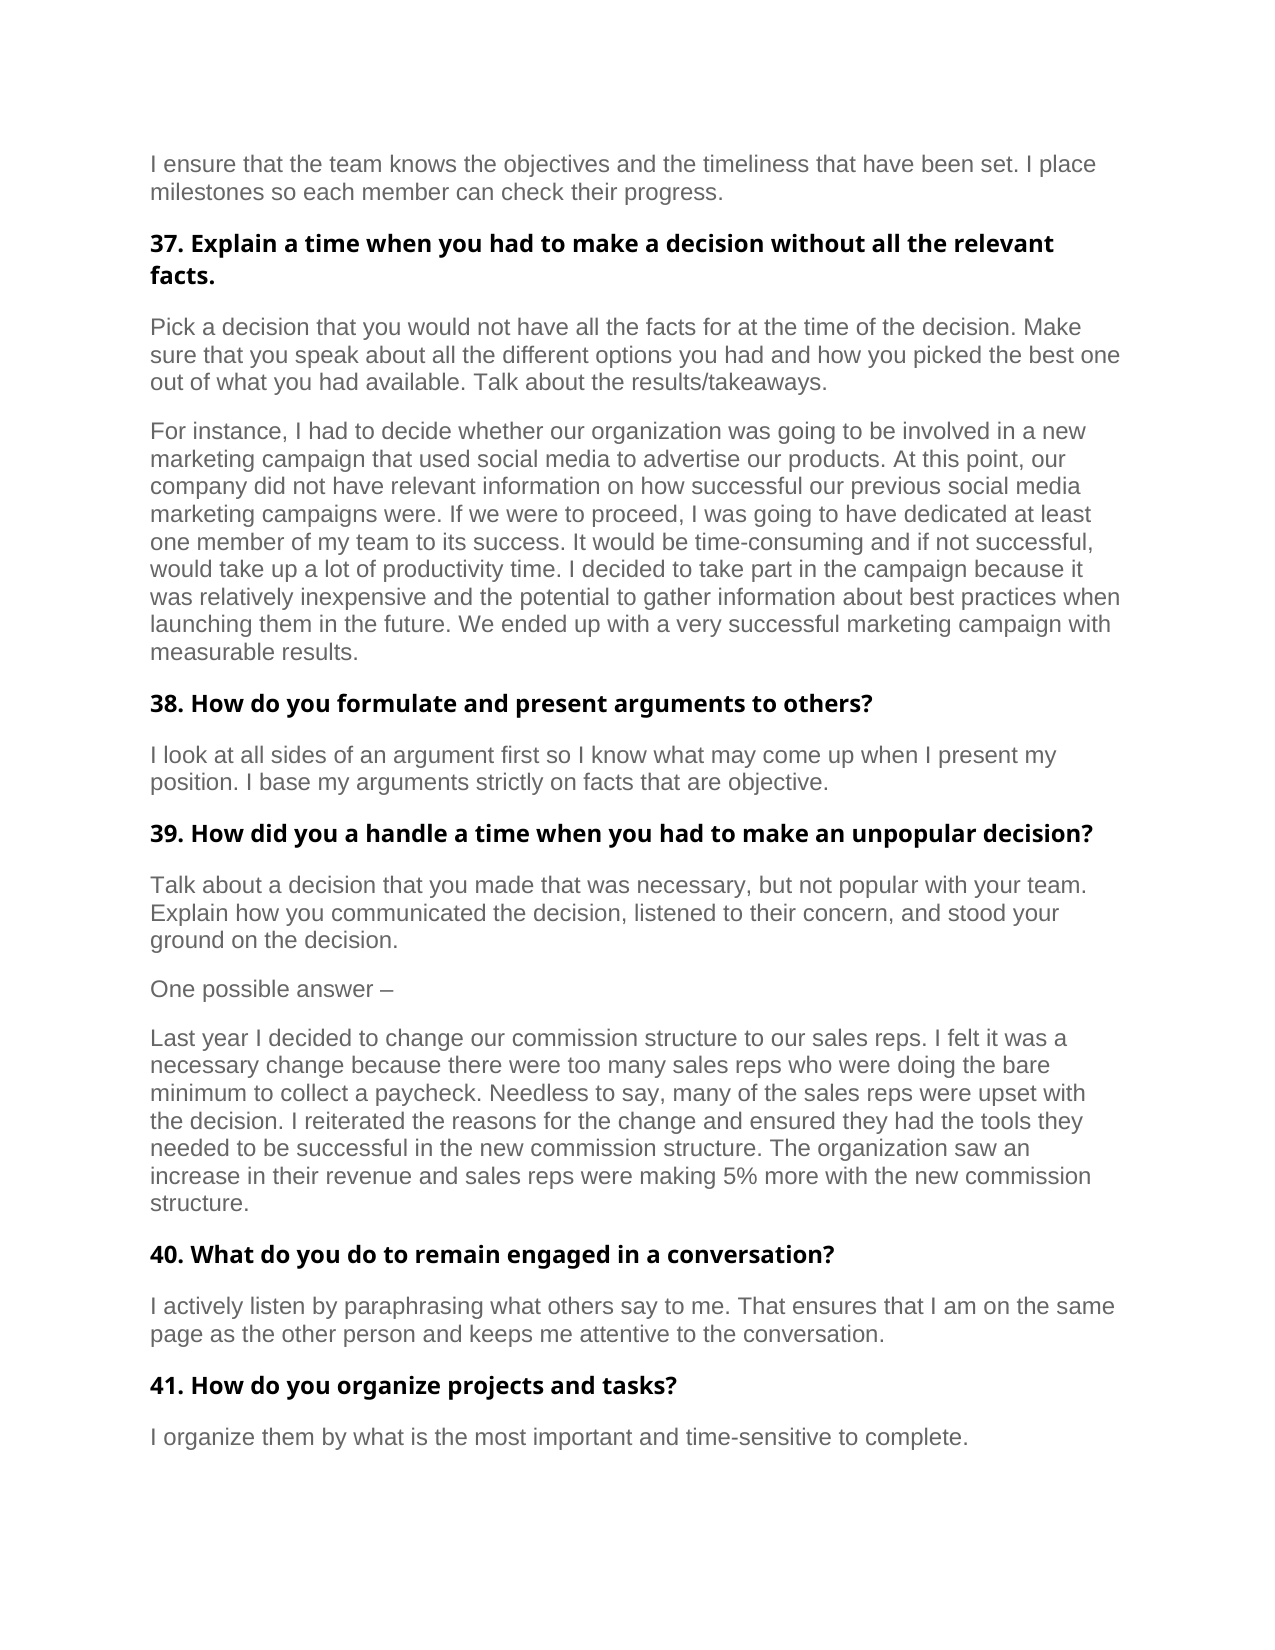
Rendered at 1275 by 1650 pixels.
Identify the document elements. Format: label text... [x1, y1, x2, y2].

text I look at all sides of an argument first so I know what may come up when I present my position. I base my arguments strictly on facts that are objective. [150, 741, 1125, 796]
text Talk about a decision that you made that was necessary, but not popular with your team. Explain how you communicated the decision, listened to their concern, and stood your ground on the decision. [150, 871, 1125, 954]
text 38. How do you formulate and present arguments to others? [150, 687, 1125, 719]
text I ensure that the team knows the objectives and the timeliness that have been set. I place milestones so each member can check their progress. [150, 150, 1125, 205]
text Pick a decision that you would not have all the facts for at the time of the decision. Make sure that you speak about all the different options you had and how you picked the best one out of what you had available. Talk about the results/takeaways. [150, 313, 1125, 396]
text 40. What do you do to remain engaged in a conversation? [150, 1238, 1125, 1271]
text One possible answer – [150, 975, 1125, 1002]
text I actively listen by paraphrasing what others say to me. That ensures that I am on the same page as the other person and keeps me attentive to the conversation. [150, 1292, 1125, 1347]
text 41. How do you organize projects and tasks? [150, 1368, 1125, 1401]
text 39. How did you a handle a time when you had to make an unpopular decision? [150, 817, 1125, 849]
text I organize them by what is the most important and time-sensitive to complete. [150, 1422, 1125, 1450]
text For instance, I had to decide whether our organization was going to be involved in a new marketing campaign that used social media to advertise our products. At this point, our company did not have relevant information on how successful our previous social media marketing campaigns were. If we were to proceed, I was going to have dedicated at least one member of my team to its success. It would be time-consuming and if not successful, would take up a lot of productivity time. I decided to take part in the campaign because it was relatively inexpensive and the potential to gather information about best practices when launching them in the future. We ended up with a very successful marketing campaign with measurable results. [150, 417, 1125, 665]
text 37. Explain a time when you had to make a decision without all the relevant facts. [150, 226, 1125, 292]
text Last year I decided to change our commission structure to our sales reps. I felt it was a necessary change because there were too many sales reps who were doing the bare minimum to collect a paycheck. Needless to say, many of the sales reps were upset with the decision. I reiterated the reasons for the change and ensured they had the tools they needed to be successful in the new commission structure. The organization saw an increase in their revenue and sales reps were making 5% more with the new commission structure. [150, 1024, 1125, 1217]
